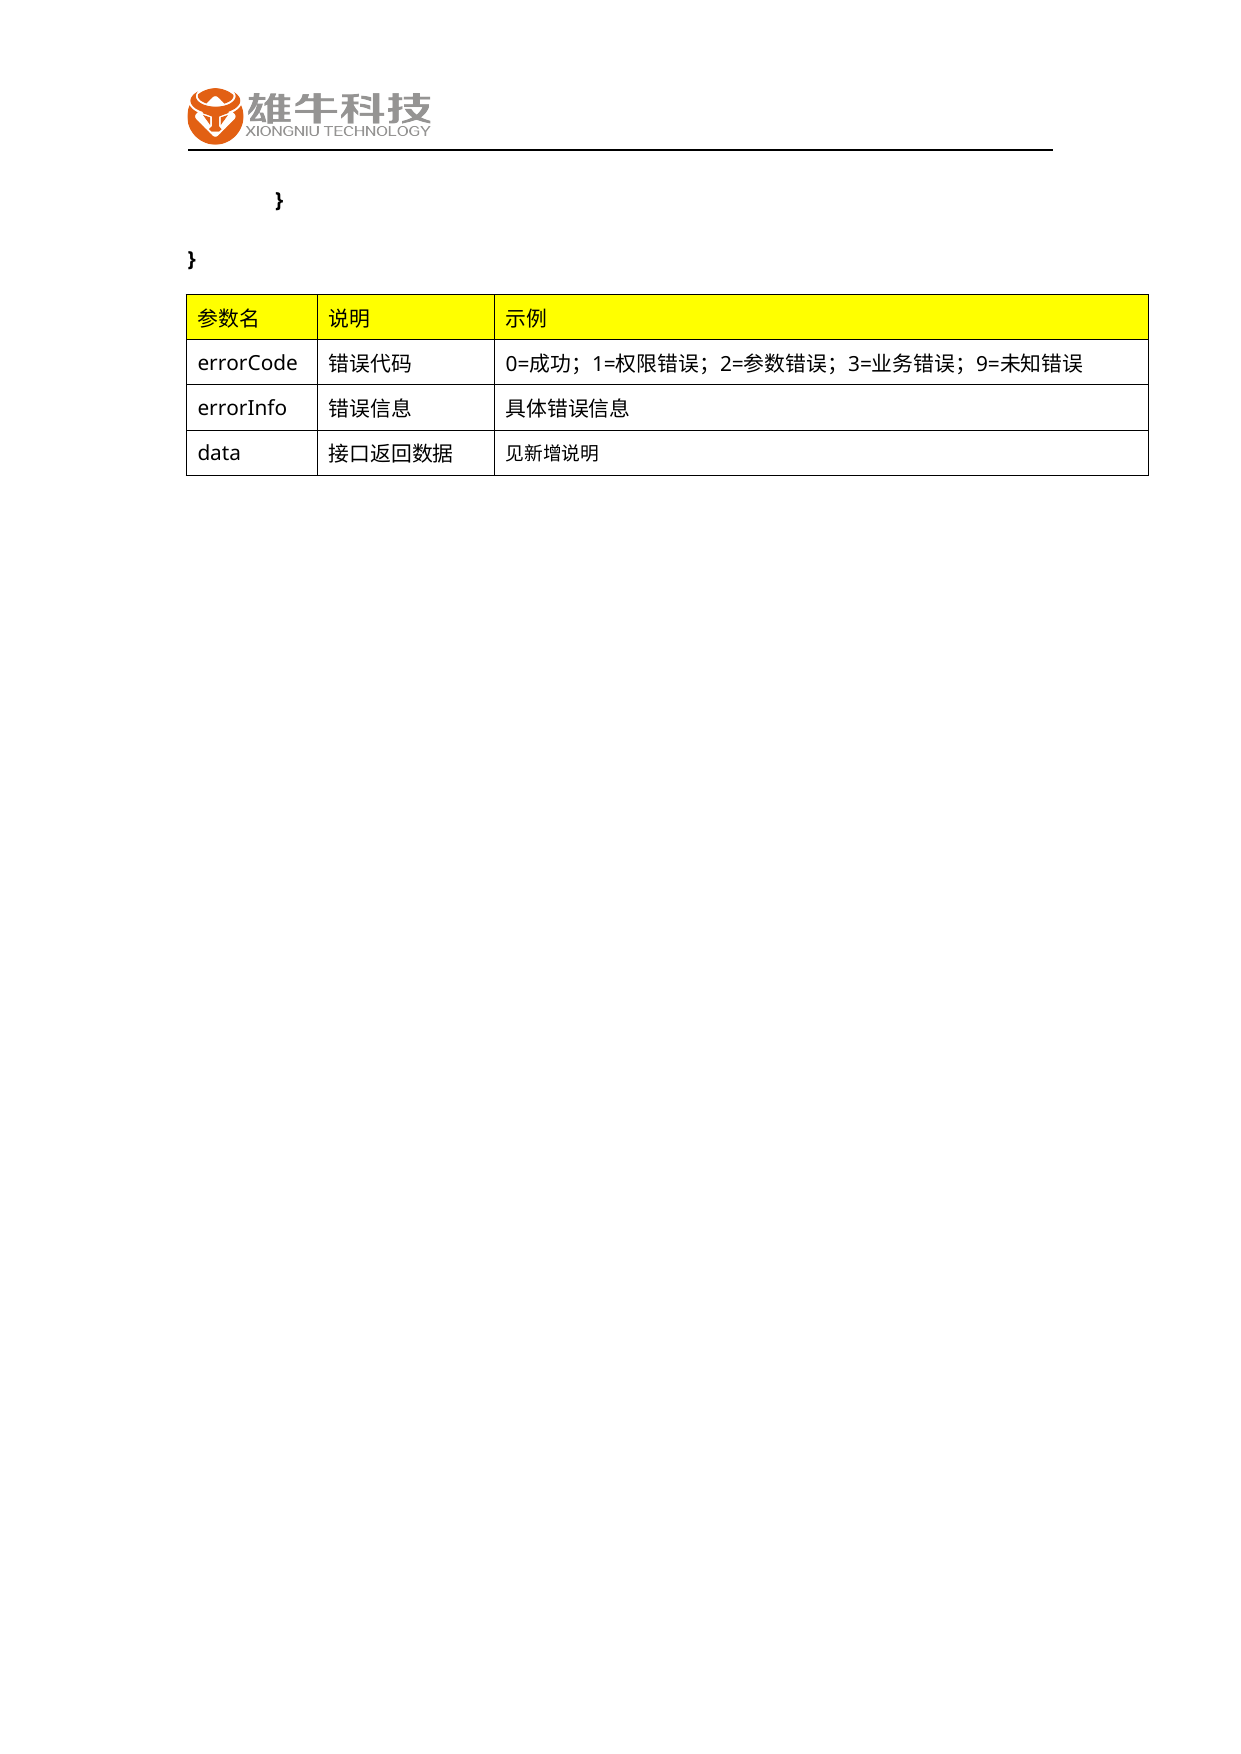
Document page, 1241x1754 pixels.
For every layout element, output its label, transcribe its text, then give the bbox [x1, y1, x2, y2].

table_cell 接口返回数据 [318, 431, 494, 474]
table_cell 错误信息 [318, 385, 494, 429]
table_cell 错误代码 [318, 340, 494, 384]
table_cell 0=成功；1=权限错误；2=参数错误；3=业务错误；9=未知错误 [495, 340, 1148, 384]
table_cell errorCode [187, 340, 317, 384]
table_cell 见新增说明 [495, 431, 1148, 474]
table_header 说明 [318, 295, 494, 339]
picture [187, 88, 433, 147]
table_cell 具体错误信息 [495, 385, 1148, 429]
table_cell errorInfo [187, 385, 317, 429]
table_cell data [187, 431, 317, 474]
table_header 示例 [495, 295, 1148, 339]
text } [187, 236, 1053, 280]
text } [231, 178, 1053, 222]
table_header 参数名 [187, 295, 317, 339]
